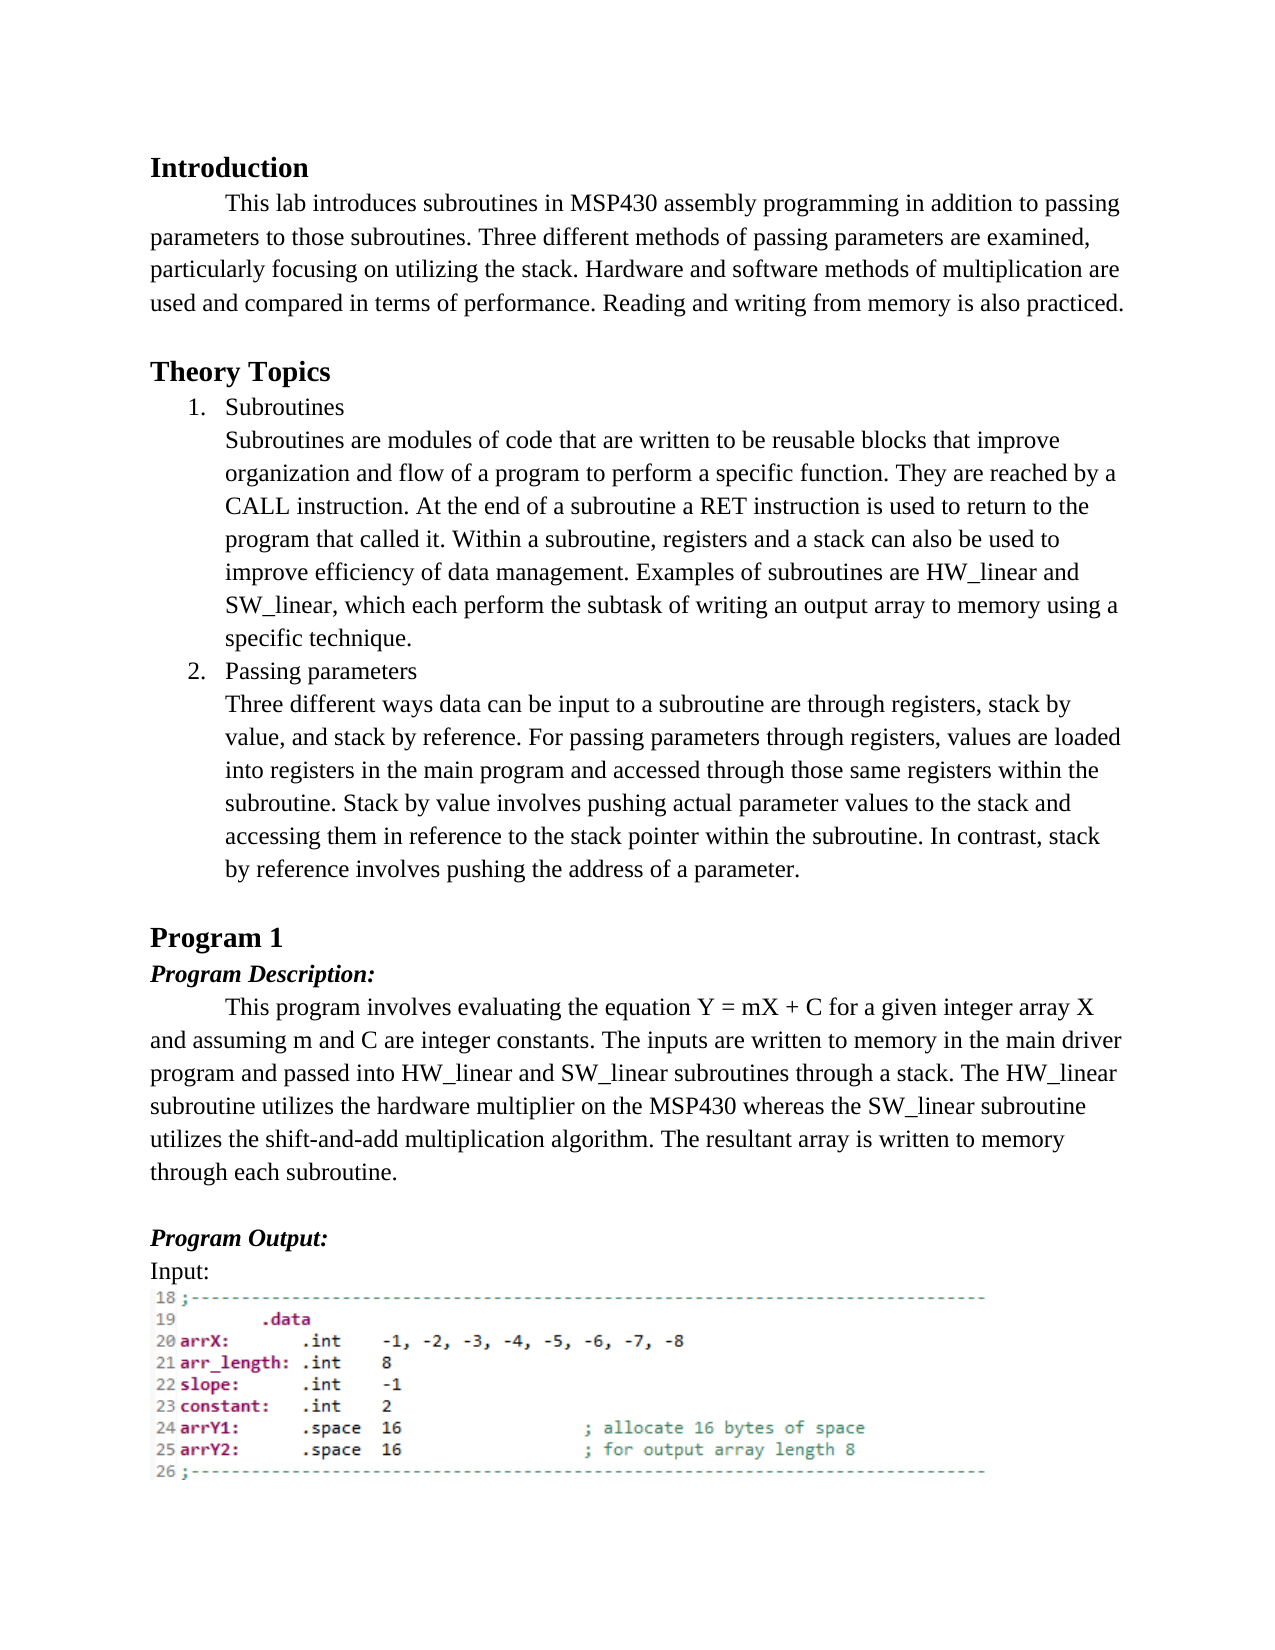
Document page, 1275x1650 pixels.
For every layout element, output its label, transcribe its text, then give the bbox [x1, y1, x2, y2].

text Introduction [150, 150, 1125, 183]
list Passing parameters [187, 656, 1125, 685]
text This program involves evaluating the equation Y = mX + C for a given integer array X and assuming m and C are integer constants. The inputs are written to memory in the main driver program and passed into HW_linear and SW_linear subroutines through a stack. The HW_linear subroutine utilizes the hardware multiplier on the MSP430 whereas the SW_linear subroutine utilizes the shift-and-add multiplication algorithm. The resultant array is written to memory through each subroutine. [150, 992, 1125, 1186]
text Theory Topics [150, 354, 1125, 387]
text Program Output: [150, 1223, 1125, 1252]
text Program 1 [150, 921, 1125, 954]
list Subroutines [187, 392, 1125, 421]
text Program Description: [150, 959, 1125, 988]
text Three different ways data can be input to a subroutine are through registers, stack by value, and stack by reference. For passing parameters through registers, values are loaded into registers in the main program and accessed through those same registers within the subroutine. Stack by value involves pushing actual parameter values to the stack and accessing them in reference to the stack pointer within the subroutine. In contrast, stack by reference involves pushing the address of a parameter. [225, 689, 1125, 883]
picture [150, 1289, 998, 1480]
text Input: [150, 1256, 1125, 1285]
text Subroutines are modules of code that are written to be reusable blocks that improve organization and flow of a program to perform a specific function. They are reached by a CALL instruction. At the end of a subroutine a RET instruction is used to return to the program that called it. Within a subroutine, registers and a stack can also be used to improve efficiency of data management. Examples of subroutines are HW_linear and SW_linear, which each perform the subtask of writing an output array to memory using a specific technique. [225, 425, 1125, 652]
text This lab introduces subroutines in MSP430 assembly programming in addition to passing parameters to those subroutines. Three different methods of passing parameters are examined, particularly focusing on utilizing the stack. Hardware and software methods of multiplication are used and compared in terms of performance. Reading and writing from memory is also practiced. [150, 188, 1125, 316]
